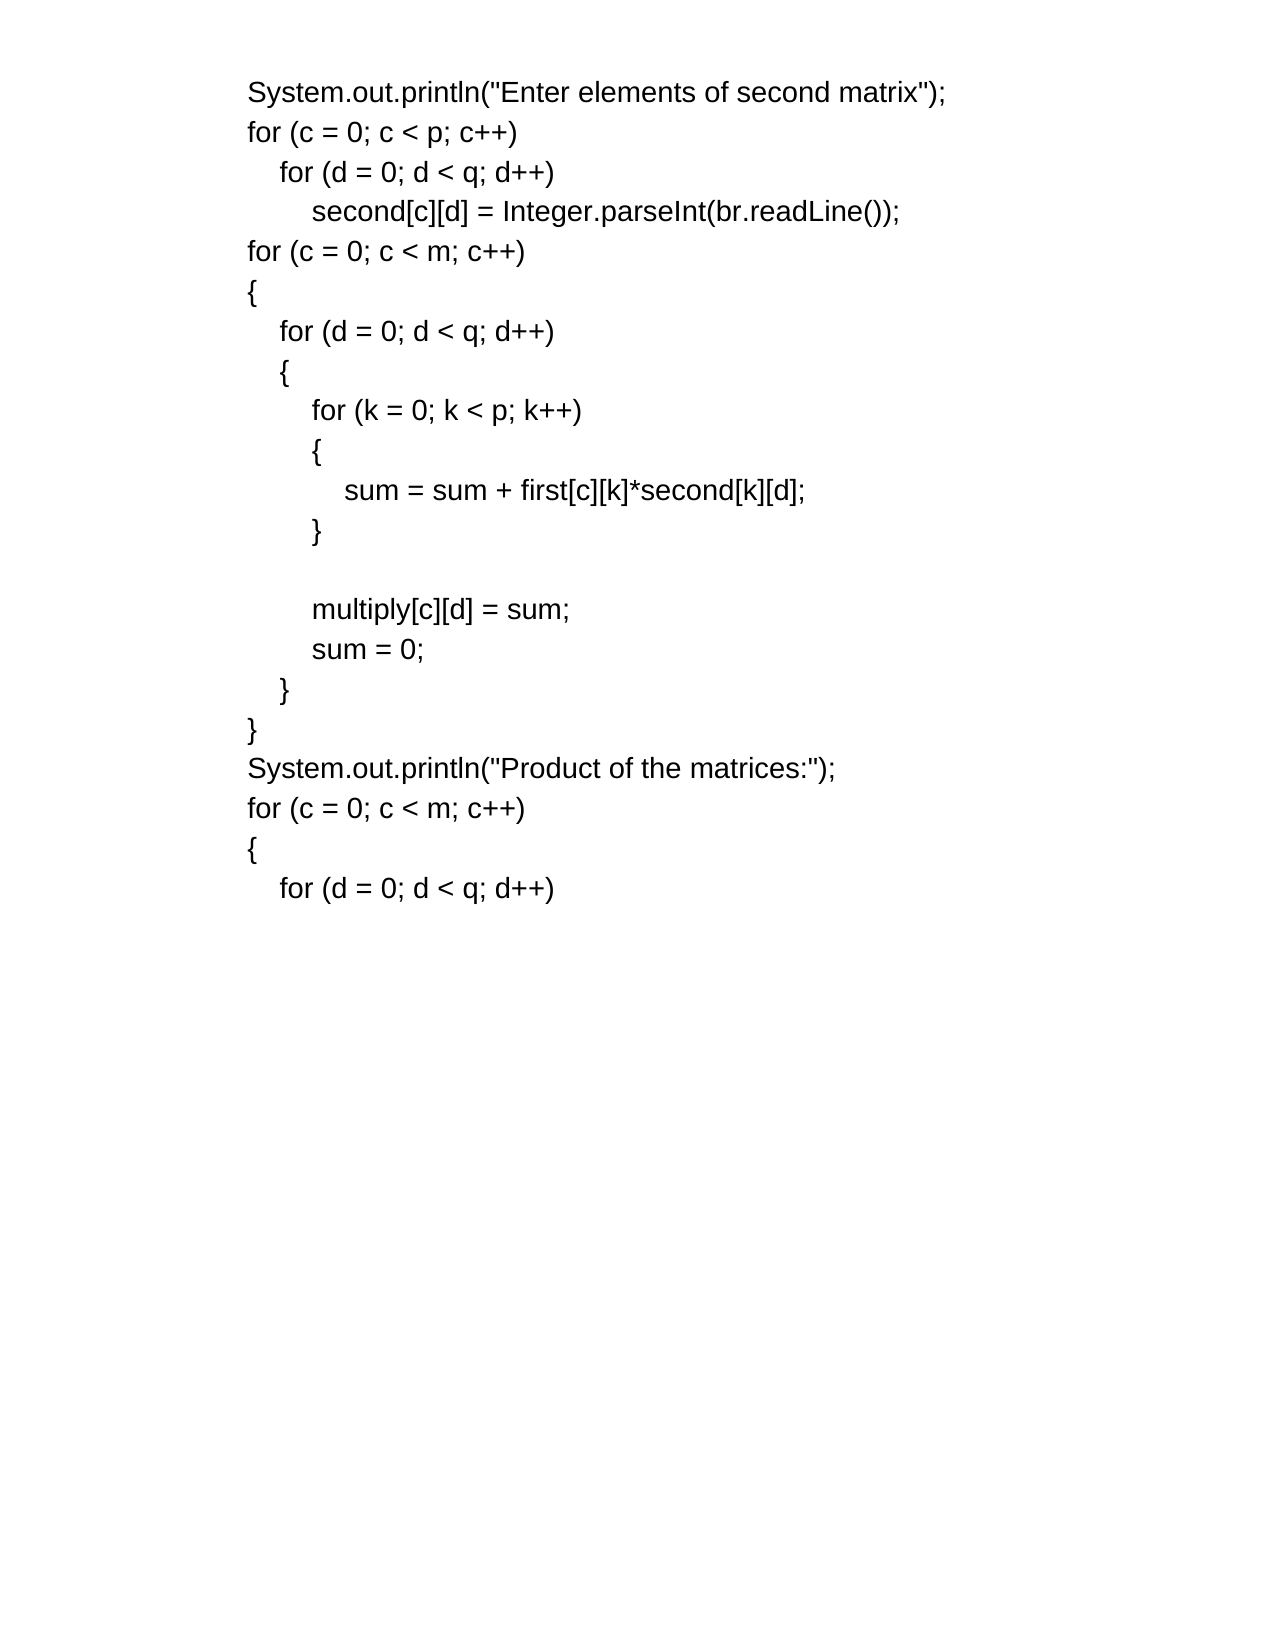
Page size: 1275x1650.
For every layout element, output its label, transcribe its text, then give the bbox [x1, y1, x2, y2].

title second[c][d] = Integer.parseInt(br.readLine()); [150, 194, 1125, 228]
title } [150, 672, 1125, 705]
title sum = 0; [150, 632, 1125, 666]
title for (c = 0; c < m; c++) [150, 791, 1125, 825]
title } [150, 712, 1125, 745]
title for (d = 0; d < q; d++) [150, 314, 1125, 347]
title } [150, 513, 1125, 546]
title for (c = 0; c < m; c++) [150, 234, 1125, 268]
title multiply[c][d] = sum; [150, 592, 1125, 626]
title { [150, 274, 1125, 307]
title { [150, 831, 1125, 864]
title { [150, 433, 1125, 467]
title sum = sum + first[c][k]*second[k][d]; [150, 473, 1125, 506]
title for (d = 0; d < q; d++) [150, 871, 1125, 904]
title System.out.println("Enter elements of second matrix"); [150, 75, 1125, 108]
title for (k = 0; k < p; k++) [150, 393, 1125, 427]
title { [150, 353, 1125, 387]
title for (d = 0; d < q; d++) [150, 154, 1125, 188]
title for (c = 0; c < p; c++) [150, 115, 1125, 148]
title System.out.println("Product of the matrices:"); [150, 751, 1125, 785]
